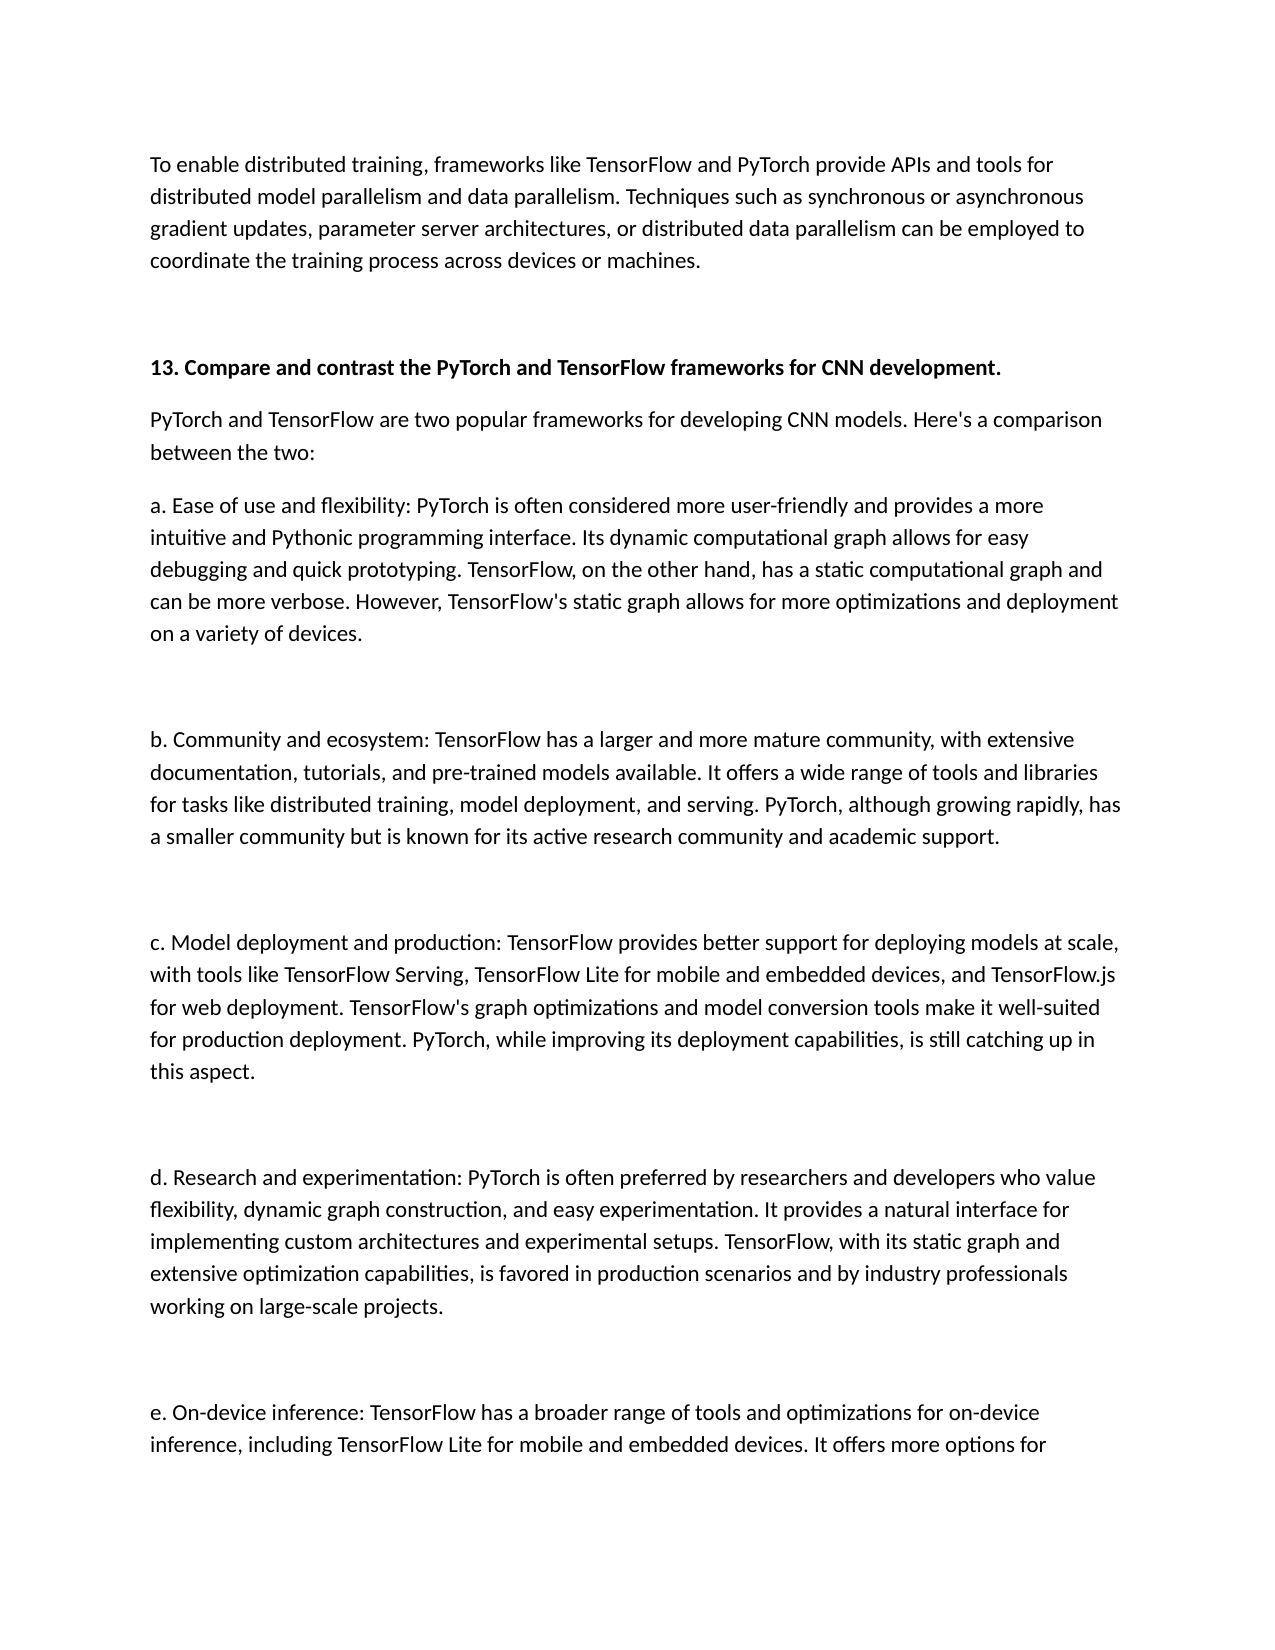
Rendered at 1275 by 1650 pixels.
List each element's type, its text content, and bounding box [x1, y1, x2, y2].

text d. Research and experimentation: PyTorch is often preferred by researchers and developers who value flexibility, dynamic graph construction, and easy experimentation. It provides a natural interface for implementing custom architectures and experimental setups. TensorFlow, with its static graph and extensive optimization capabilities, is favored in production scenarios and by industry professionals working on large-scale projects. [150, 1163, 1125, 1320]
text To enable distributed training, frameworks like TensorFlow and PyTorch provide APIs and tools for distributed model parallelism and data parallelism. Techniques such as synchronous or asynchronous gradient updates, parameter server architectures, or distributed data parallelism can be employed to coordinate the training process across devices or machines. [150, 150, 1125, 274]
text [150, 1398, 1125, 1458]
text 13. Compare and contrast the PyTorch and TensorFlow frameworks for CNN development. [150, 353, 1125, 381]
text c. Model deployment and production: TensorFlow provides better support for deploying models at scale, with tools like TensorFlow Serving, TensorFlow Lite for mobile and embedded devices, and TensorFlow.js for web deployment. TensorFlow's graph optimizations and model conversion tools make it well-suited for production deployment. PyTorch, while improving its deployment capabilities, is still catching up in this aspect. [150, 928, 1125, 1085]
text b. Community and ecosystem: TensorFlow has a larger and more mature community, with extensive documentation, tutorials, and pre-trained models available. It offers a wide range of tools and libraries for tasks like distributed training, model deployment, and serving. PyTorch, although growing rapidly, has a smaller community but is known for its active research community and academic support. [150, 726, 1125, 850]
text a. Ease of use and flexibility: PyTorch is often considered more user-friendly and provides a more intuitive and Pythonic programming interface. Its dynamic computational graph allows for easy debugging and quick prototyping. TensorFlow, on the other hand, has a static computational graph and can be more verbose. However, TensorFlow's static graph allows for more optimizations and deployment on a variety of devices. [150, 491, 1125, 648]
text PyTorch and TensorFlow are two popular frameworks for developing CNN models. Here's a comparison between the two: [150, 406, 1125, 466]
